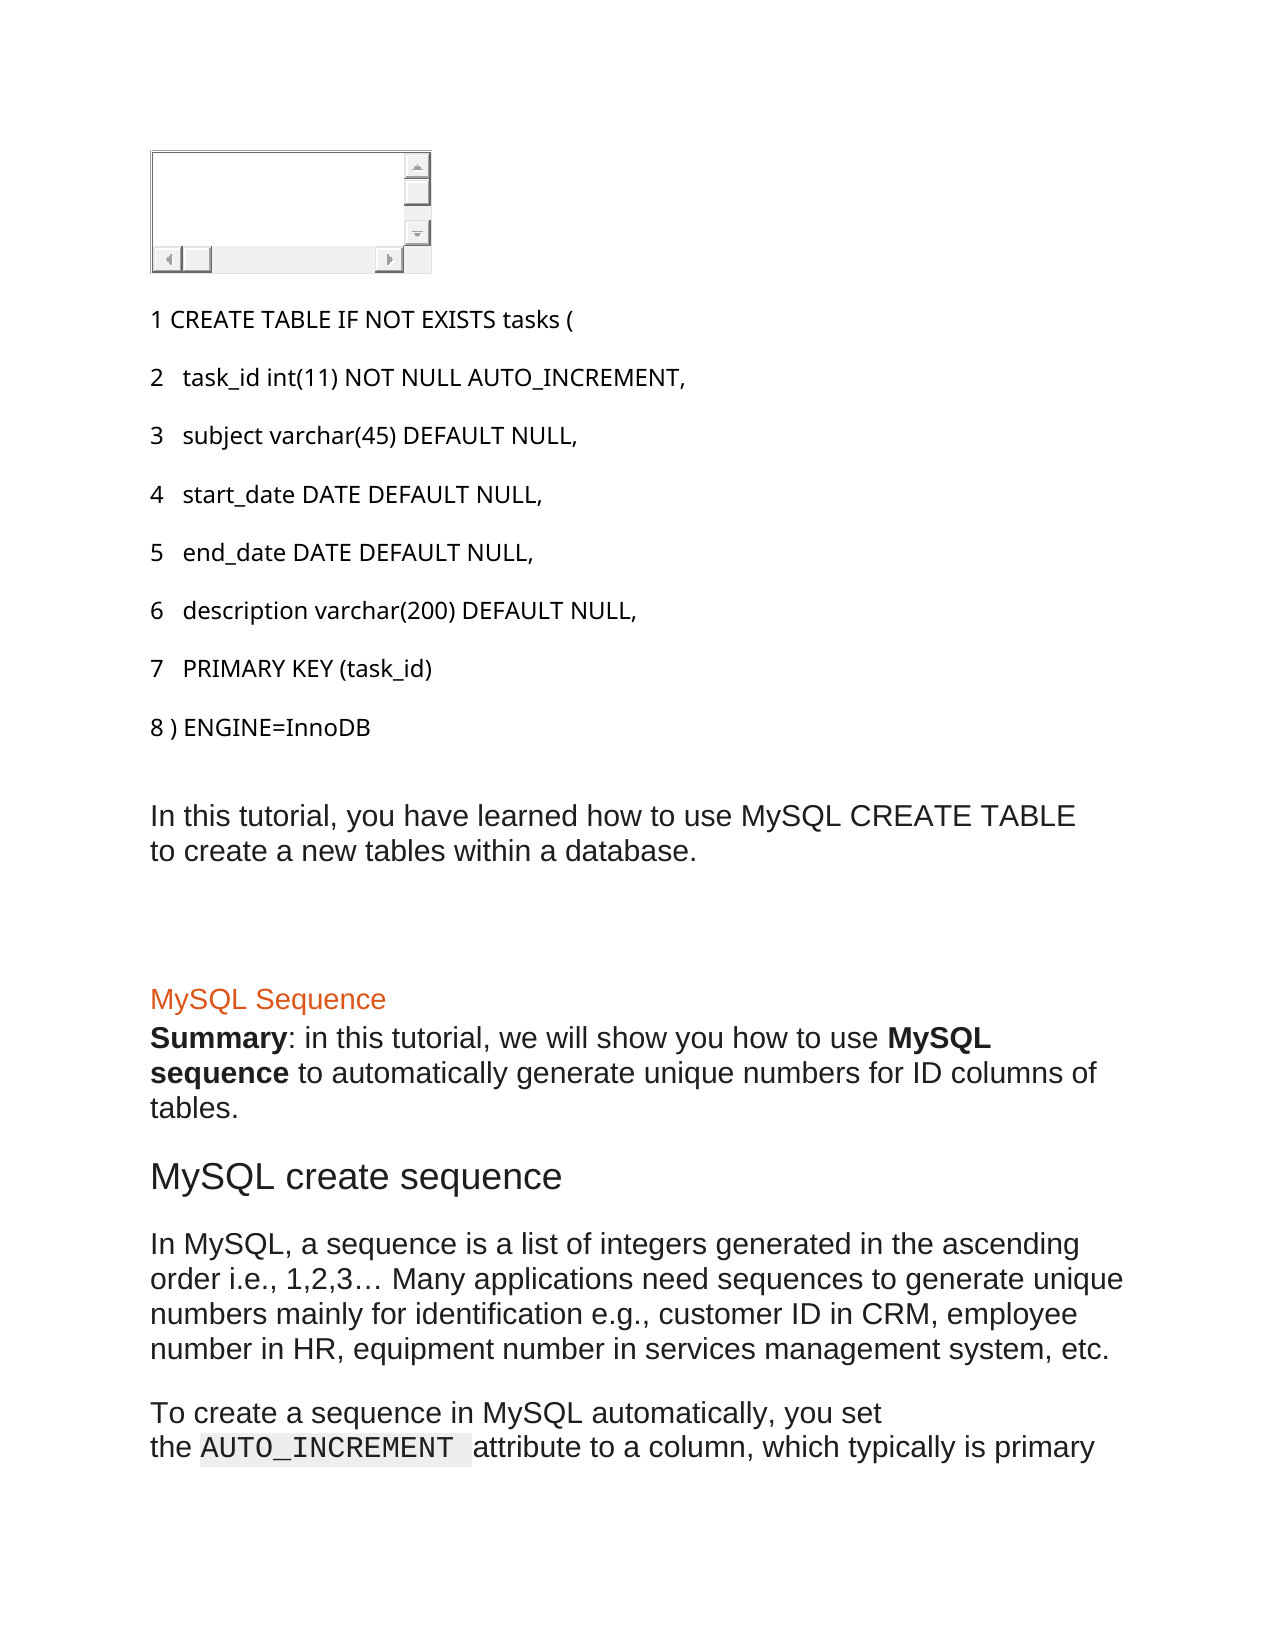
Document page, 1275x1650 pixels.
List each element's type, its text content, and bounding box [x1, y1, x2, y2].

subtitle MySQL Sequence [150, 982, 1125, 1015]
table_header CREATE TABLE IF NOT EXISTS tasks ( task_id int(11) NOT NULL AUTO_INCREMENT, subject varchar(45) DEFAULT NULL, start_date DATE DEFAULT NULL, end_date DATE DEFAULT NULL, description varchar(200) DEFAULT NULL, PRIMARY KEY (task_id) ) ENGINE=InnoDB [168, 301, 1133, 769]
table_header 1 2 3 4 5 6 7 8 [149, 301, 168, 769]
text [150, 1394, 1125, 1467]
subtitle MySQL create sequence [150, 1154, 1125, 1197]
text In this tutorial, you have learned how to use MySQL CREATE TABLE to create a new tables within a database. [150, 798, 1125, 868]
text Summary: in this tutorial, we will show you how to use MySQL sequence to automatically generate unique numbers for ID columns of tables. [150, 1020, 1125, 1125]
text In MySQL, a sequence is a list of integers generated in the ascending order i.e., 1,2,3… Many applications need sequences to generate unique numbers mainly for identification e.g., customer ID in CRM, employee number in HR, equipment number in services management system, etc. [150, 1226, 1125, 1365]
